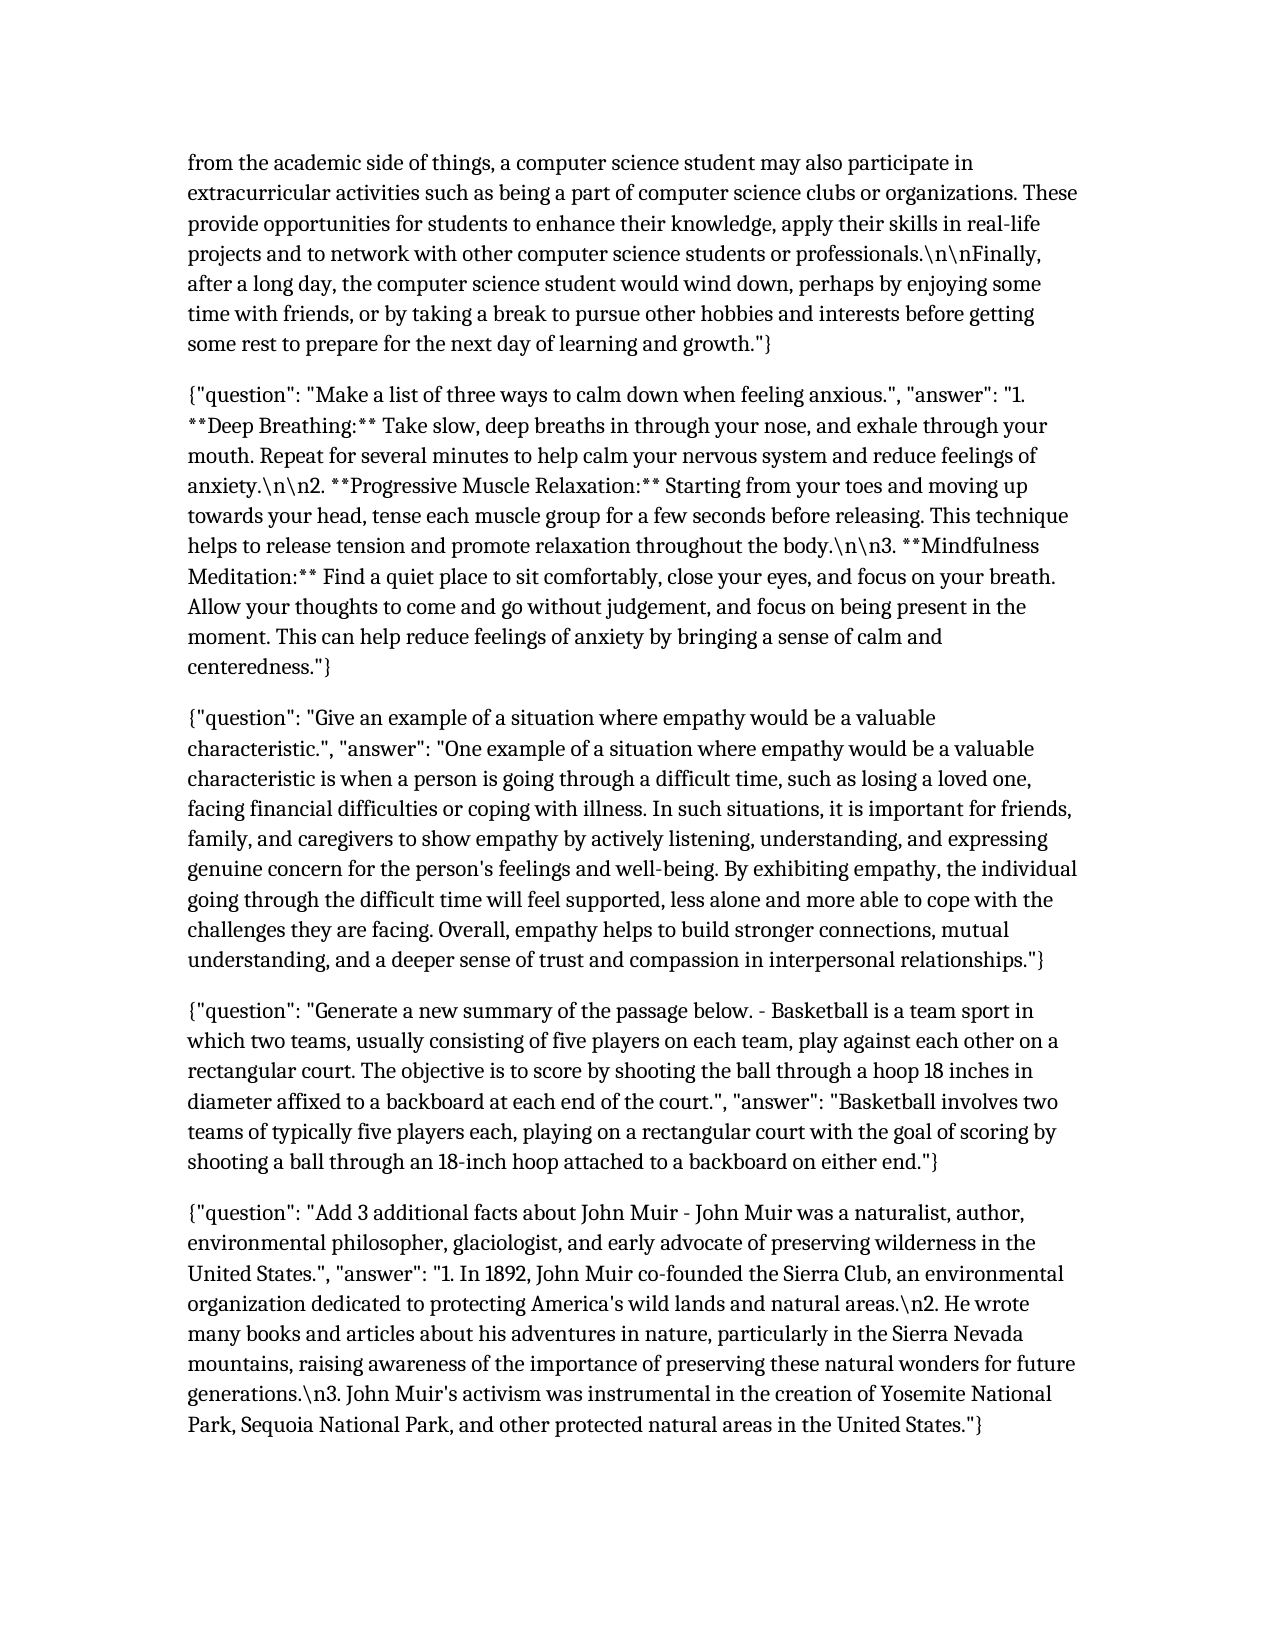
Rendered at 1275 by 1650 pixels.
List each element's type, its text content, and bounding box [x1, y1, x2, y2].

text {"question": "Generate a new summary of the passage below. - Basketball is a team sport in which two teams, usually consisting of five players on each team, play against each other on a rectangular court. The objective is to score by shooting the ball through a hoop 18 inches in diameter affixed to a backboard at each end of the court.", "answer": "Basketball involves two teams of typically five players each, playing on a rectangular court with the goal of scoring by shooting a ball through an 18-inch hoop attached to a backboard on either end."} [187, 998, 1087, 1175]
text {"question": "Add 3 additional facts about John Muir - John Muir was a naturalist, author, environmental philosopher, glaciologist, and early advocate of preserving wilderness in the United States.", "answer": "1. In 1892, John Muir co-founded the Sierra Club, an environmental organization dedicated to protecting America's wild lands and natural areas.\n2. He wrote many books and articles about his adventures in nature, particularly in the Sierra Nevada mountains, raising awareness of the importance of preserving these natural wonders for future generations.\n3. John Muir's activism was instrumental in the creation of Yosemite National Park, Sequoia National Park, and other protected natural areas in the United States."} [187, 1200, 1087, 1438]
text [187, 150, 1087, 358]
text {"question": "Give an example of a situation where empathy would be a valuable characteristic.", "answer": "One example of a situation where empathy would be a valuable characteristic is when a person is going through a difficult time, such as losing a loved one, facing financial difficulties or coping with illness. In such situations, it is important for friends, family, and caregivers to show empathy by actively listening, understanding, and expressing genuine concern for the person's feelings and well-being. By exhibiting empathy, the individual going through the difficult time will feel supported, less alone and more able to cope with the challenges they are facing. Overall, empathy helps to build stronger connections, mutual understanding, and a deeper sense of trust and compassion in interpersonal relationships."} [187, 705, 1087, 973]
text {"question": "Make a list of three ways to calm down when feeling anxious.", "answer": "1. **Deep Breathing:** Take slow, deep breaths in through your nose, and exhale through your mouth. Repeat for several minutes to help calm your nervous system and reduce feelings of anxiety.\n\n2. **Progressive Muscle Relaxation:** Starting from your toes and moving up towards your head, tense each muscle group for a few seconds before releasing. This technique helps to release tension and promote relaxation throughout the body.\n\n3. **Mindfulness Meditation:** Find a quiet place to sit comfortably, close your eyes, and focus on your breath. Allow your thoughts to come and go without judgement, and focus on being present in the moment. This can help reduce feelings of anxiety by bringing a sense of calm and centeredness."} [187, 382, 1087, 681]
